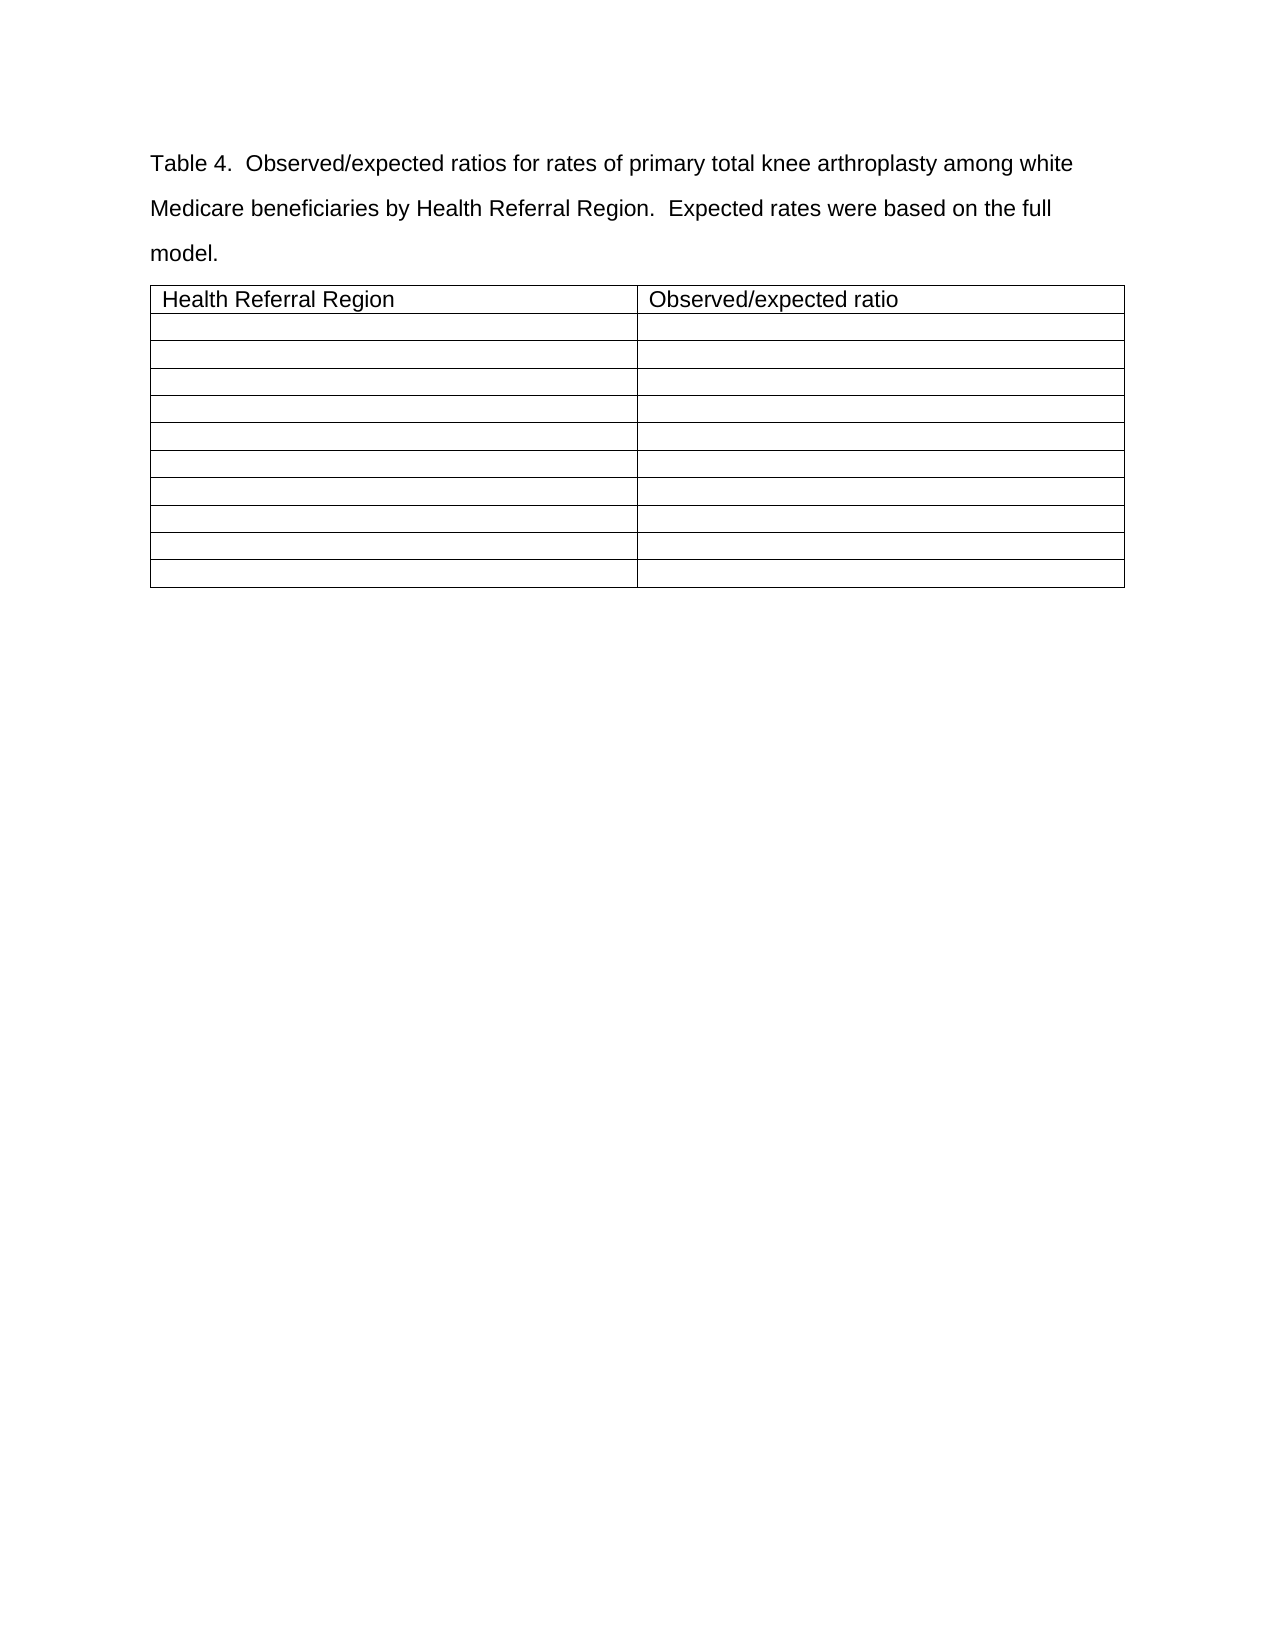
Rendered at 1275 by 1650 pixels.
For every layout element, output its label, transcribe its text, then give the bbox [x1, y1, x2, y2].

table_cell [151, 533, 637, 559]
table_cell [151, 369, 637, 395]
table_cell [151, 423, 637, 450]
table_cell [151, 478, 637, 504]
table_cell [638, 423, 1124, 450]
text Medicare beneficiaries by Health Referral Region. Expected rates were based on the full [150, 195, 1125, 221]
text Table 4. Observed/expected ratios for rates of primary total knee arthroplasty among white [150, 150, 1125, 176]
table_cell [638, 341, 1124, 367]
table_cell [151, 314, 637, 340]
table_cell [151, 506, 637, 532]
table_cell [638, 369, 1124, 395]
table_cell [151, 451, 637, 477]
table_cell [638, 533, 1124, 559]
table_cell [151, 396, 637, 422]
table_header Health Referral Region [151, 286, 637, 313]
table_cell [151, 341, 637, 367]
table_header Observed/expected ratio [638, 286, 1124, 313]
table_cell [638, 560, 1124, 587]
table_cell [151, 560, 637, 587]
table_cell [638, 314, 1124, 340]
text model. [150, 240, 1125, 267]
table_cell [638, 451, 1124, 477]
table_cell [638, 396, 1124, 422]
table_cell [638, 478, 1124, 504]
table_cell [638, 506, 1124, 532]
